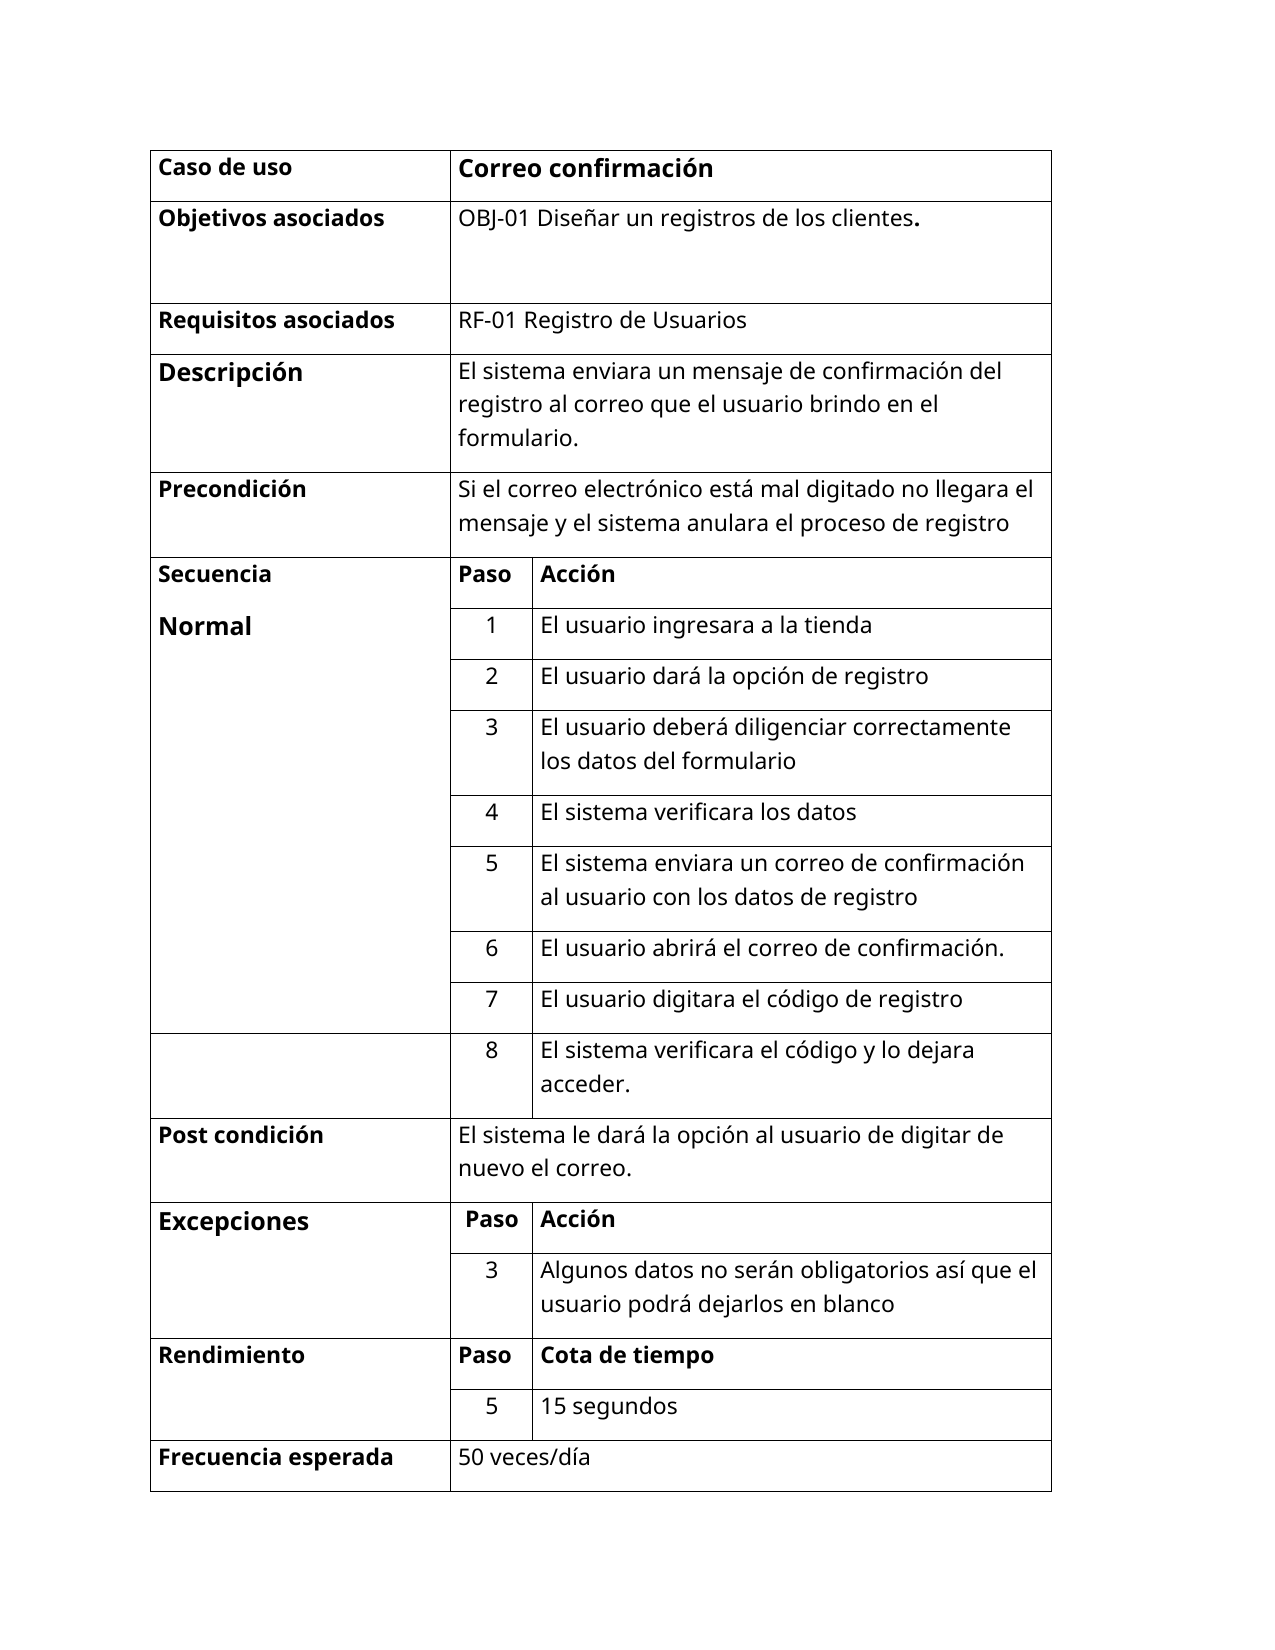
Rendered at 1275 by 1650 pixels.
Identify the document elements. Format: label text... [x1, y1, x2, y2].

table_cell El usuario deberá diligenciar correctamente los datos del formulario [533, 711, 1051, 795]
table_cell Paso [451, 1203, 532, 1253]
table_cell Paso [451, 1339, 532, 1389]
table_cell El sistema le dará la opción al usuario de digitar de nuevo el correo. [451, 1119, 1051, 1202]
table_header Correo confirmación [451, 151, 1051, 201]
table_cell El sistema enviara un mensaje de confirmación del registro al correo que el usuario brindo en el formulario. [451, 355, 1051, 472]
table_cell 5 [451, 1390, 532, 1440]
table_cell Frecuencia esperada [151, 1441, 450, 1491]
table_cell [151, 1034, 450, 1117]
table_header Caso de uso [151, 151, 450, 201]
table_cell Requisitos asociados [151, 304, 450, 353]
table_cell Paso [451, 558, 532, 608]
table_cell El sistema enviara un correo de confirmación al usuario con los datos de registro [533, 847, 1051, 931]
table_cell 5 [451, 847, 532, 931]
table_cell Algunos datos no serán obligatorios así que el usuario podrá dejarlos en blanco [533, 1254, 1051, 1338]
table_cell Si el correo electrónico está mal digitado no llegara el mensaje y el sistema anulara el proceso de registro [451, 473, 1051, 557]
table_cell Acción [533, 558, 1051, 608]
table_cell 50 veces/día [451, 1441, 1051, 1491]
table_cell El usuario abrirá el correo de confirmación. [533, 932, 1051, 982]
table_cell 6 [451, 932, 532, 982]
table_cell Excepciones [151, 1203, 450, 1338]
table_cell 3 [451, 711, 532, 795]
table_cell 7 [451, 983, 532, 1033]
table_cell Rendimiento [151, 1339, 450, 1440]
table_cell 15 segundos [533, 1390, 1051, 1440]
table_cell Post condición [151, 1119, 450, 1202]
table_cell Precondición [151, 473, 450, 557]
table_cell 2 [451, 660, 532, 710]
table_cell El sistema verificara los datos [533, 796, 1051, 846]
table_cell 4 [451, 796, 532, 846]
table_cell Objetivos asociados [151, 202, 450, 302]
table_cell 8 [451, 1034, 532, 1117]
table_cell RF-01 Registro de Usuarios [451, 304, 1051, 353]
table_cell Secuencia Normal [151, 558, 450, 1033]
table_cell Descripción [151, 355, 450, 472]
table_cell Cota de tiempo [533, 1339, 1051, 1389]
table_cell El usuario dará la opción de registro [533, 660, 1051, 710]
table_cell El usuario digitara el código de registro [533, 983, 1051, 1033]
table_cell El usuario ingresara a la tienda [533, 609, 1051, 659]
table_cell 1 [451, 609, 532, 659]
table_cell Acción [533, 1203, 1051, 1253]
table_cell 3 [451, 1254, 532, 1338]
table_cell OBJ-01 Diseñar un registros de los clientes. [451, 202, 1051, 302]
table_cell El sistema verificara el código y lo dejara acceder. [533, 1034, 1051, 1117]
